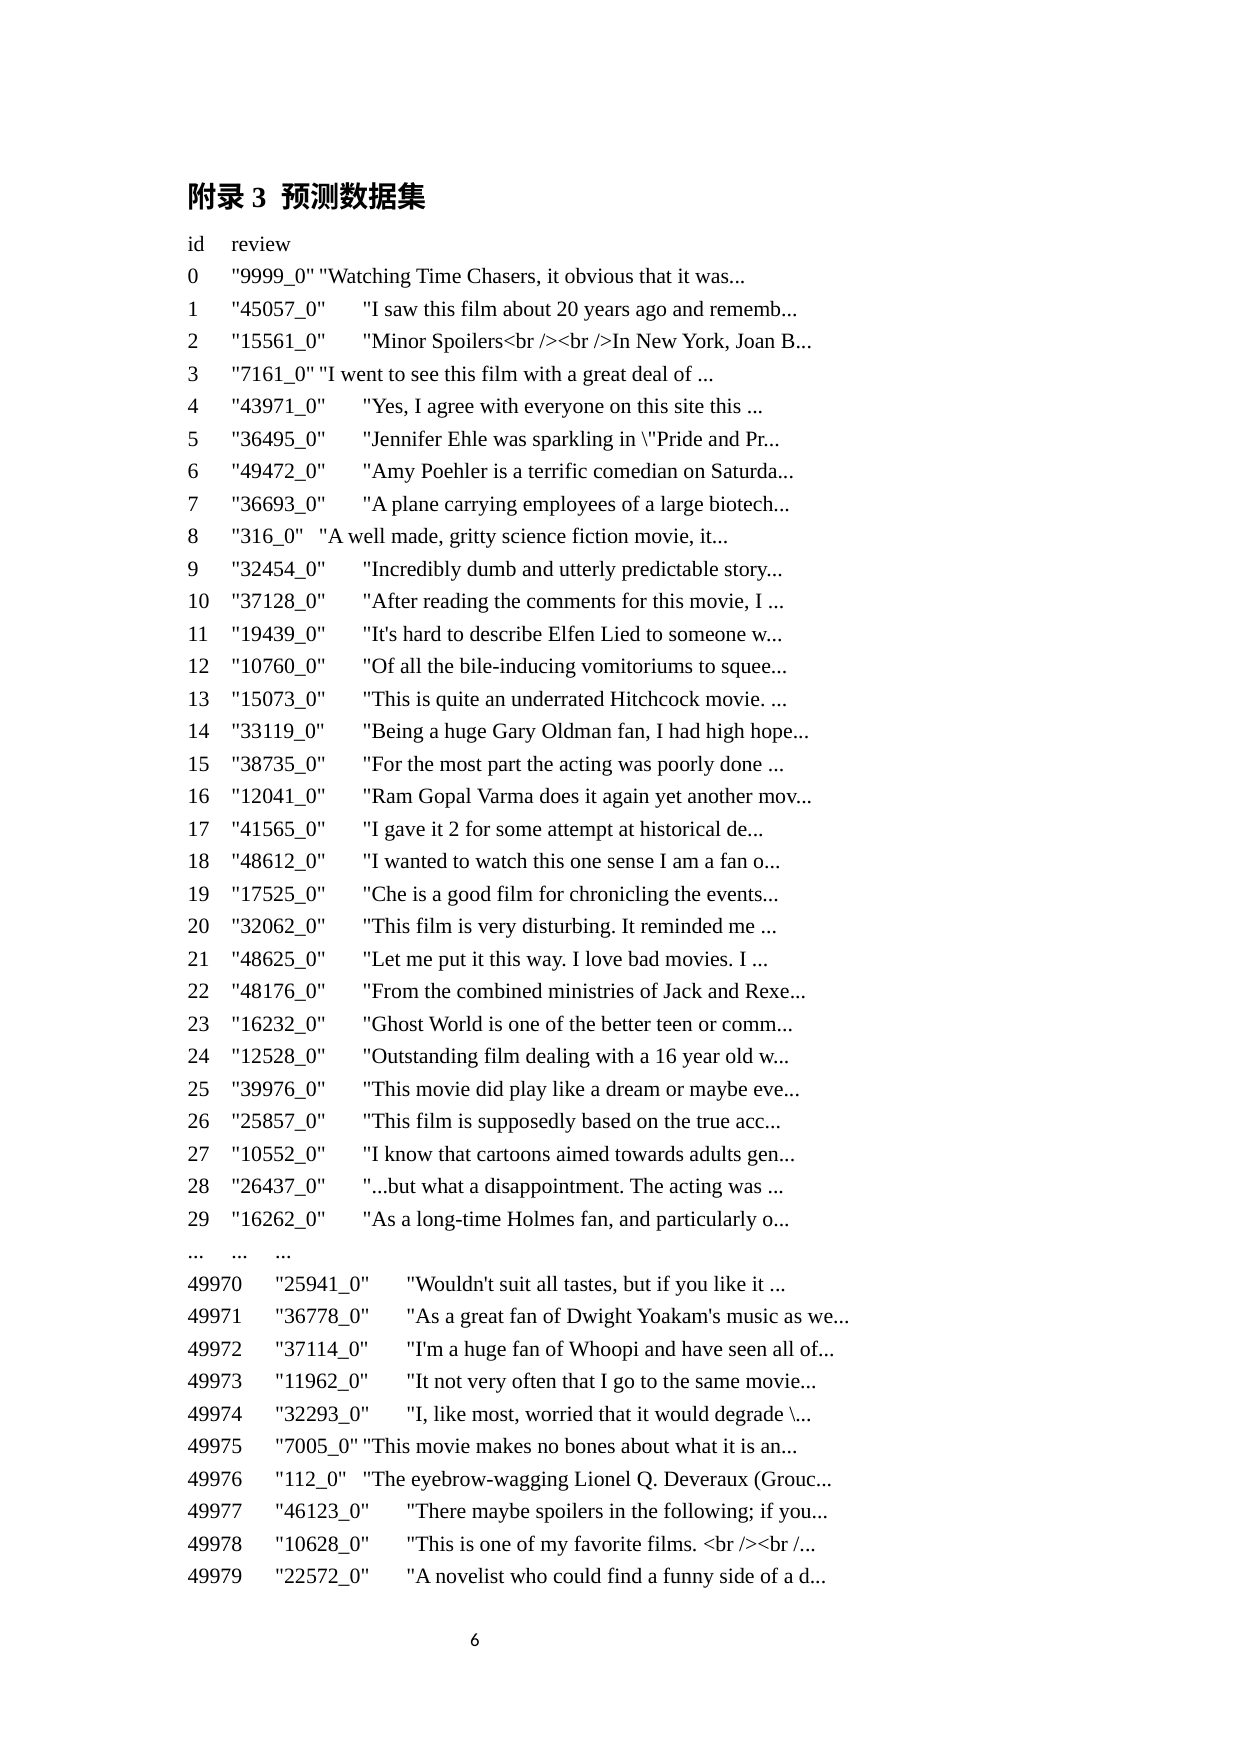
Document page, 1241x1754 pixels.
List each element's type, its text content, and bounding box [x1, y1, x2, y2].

text 15 "38735_0" "For the most part the acting was poorly done ... [187, 747, 1053, 779]
text 10 "37128_0" "After reading the comments for this movie, I ... [187, 584, 1053, 617]
text 49970 "25941_0" "Wouldn't suit all tastes, but if you like it ... [187, 1267, 1053, 1299]
text 49976 "112_0" "The eyebrow-wagging Lionel Q. Deveraux (Grouc... [187, 1462, 1053, 1494]
text 49978 "10628_0" "This is one of my favorite films. <br /><br /... [187, 1527, 1053, 1559]
text 24 "12528_0" "Outstanding film dealing with a 16 year old w... [187, 1039, 1053, 1072]
text 49974 "32293_0" "I, like most, worried that it would degrade \... [187, 1397, 1053, 1429]
text 28 "26437_0" "...but what a disappointment. The acting was ... [187, 1169, 1053, 1202]
text 0 "9999_0" "Watching Time Chasers, it obvious that it was... [187, 259, 1053, 292]
text id review [187, 227, 1053, 259]
text 23 "16232_0" "Ghost World is one of the better teen or comm... [187, 1007, 1053, 1039]
text ... ... ... [187, 1234, 1053, 1267]
text 22 "48176_0" "From the combined ministries of Jack and Rexe... [187, 974, 1053, 1007]
text 25 "39976_0" "This movie did play like a dream or maybe eve... [187, 1072, 1053, 1104]
text 27 "10552_0" "I know that cartoons aimed towards adults gen... [187, 1137, 1053, 1169]
text 1 "45057_0" "I saw this film about 20 years ago and rememb... [187, 292, 1053, 324]
text 19 "17525_0" "Che is a good film for chronicling the events... [187, 877, 1053, 909]
text 49971 "36778_0" "As a great fan of Dwight Yoakam's music as we... [187, 1299, 1053, 1332]
text 49977 "46123_0" "There maybe spoilers in the following; if you... [187, 1494, 1053, 1527]
text 3 "7161_0" "I went to see this film with a great deal of ... [187, 357, 1053, 389]
text 49979 "22572_0" "A novelist who could find a funny side of a d... [187, 1559, 1053, 1592]
text 13 "15073_0" "This is quite an underrated Hitchcock movie. ... [187, 682, 1053, 714]
text 5 "36495_0" "Jennifer Ehle was sparkling in \"Pride and Pr... [187, 422, 1053, 454]
text 49973 "11962_0" "It not very often that I go to the same movie... [187, 1364, 1053, 1397]
text 20 "32062_0" "This film is very disturbing. It reminded me ... [187, 909, 1053, 942]
text 6 "49472_0" "Amy Poehler is a terrific comedian on Saturda... [187, 454, 1053, 487]
text 21 "48625_0" "Let me put it this way. I love bad movies. I ... [187, 942, 1053, 974]
text 26 "25857_0" "This film is supposedly based on the true acc... [187, 1104, 1053, 1137]
text 7 "36693_0" "A plane carrying employees of a large biotech... [187, 487, 1053, 519]
text 12 "10760_0" "Of all the bile-inducing vomitoriums to squee... [187, 649, 1053, 682]
text 17 "41565_0" "I gave it 2 for some attempt at historical de... [187, 812, 1053, 844]
text 9 "32454_0" "Incredibly dumb and utterly predictable story... [187, 552, 1053, 584]
text 8 "316_0" "A well made, gritty science fiction movie, it... [187, 519, 1053, 552]
text 2 "15561_0" "Minor Spoilers<br /><br />In New York, Joan B... [187, 324, 1053, 357]
text 49972 "37114_0" "I'm a huge fan of Whoopi and have seen all of... [187, 1332, 1053, 1364]
text 29 "16262_0" "As a long-time Holmes fan, and particularly o... [187, 1202, 1053, 1234]
text 16 "12041_0" "Ram Gopal Varma does it again yet another mov... [187, 779, 1053, 812]
text 18 "48612_0" "I wanted to watch this one sense I am a fan o... [187, 844, 1053, 877]
text 49975 "7005_0" "This movie makes no bones about what it is an... [187, 1429, 1053, 1462]
text 11 "19439_0" "It's hard to describe Elfen Lied to someone w... [187, 617, 1053, 649]
text 14 "33119_0" "Being a huge Gary Oldman fan, I had high hope... [187, 714, 1053, 747]
text 4 "43971_0" "Yes, I agree with everyone on this site this ... [187, 389, 1053, 422]
text 附录3 预测数据集 [187, 162, 1053, 227]
